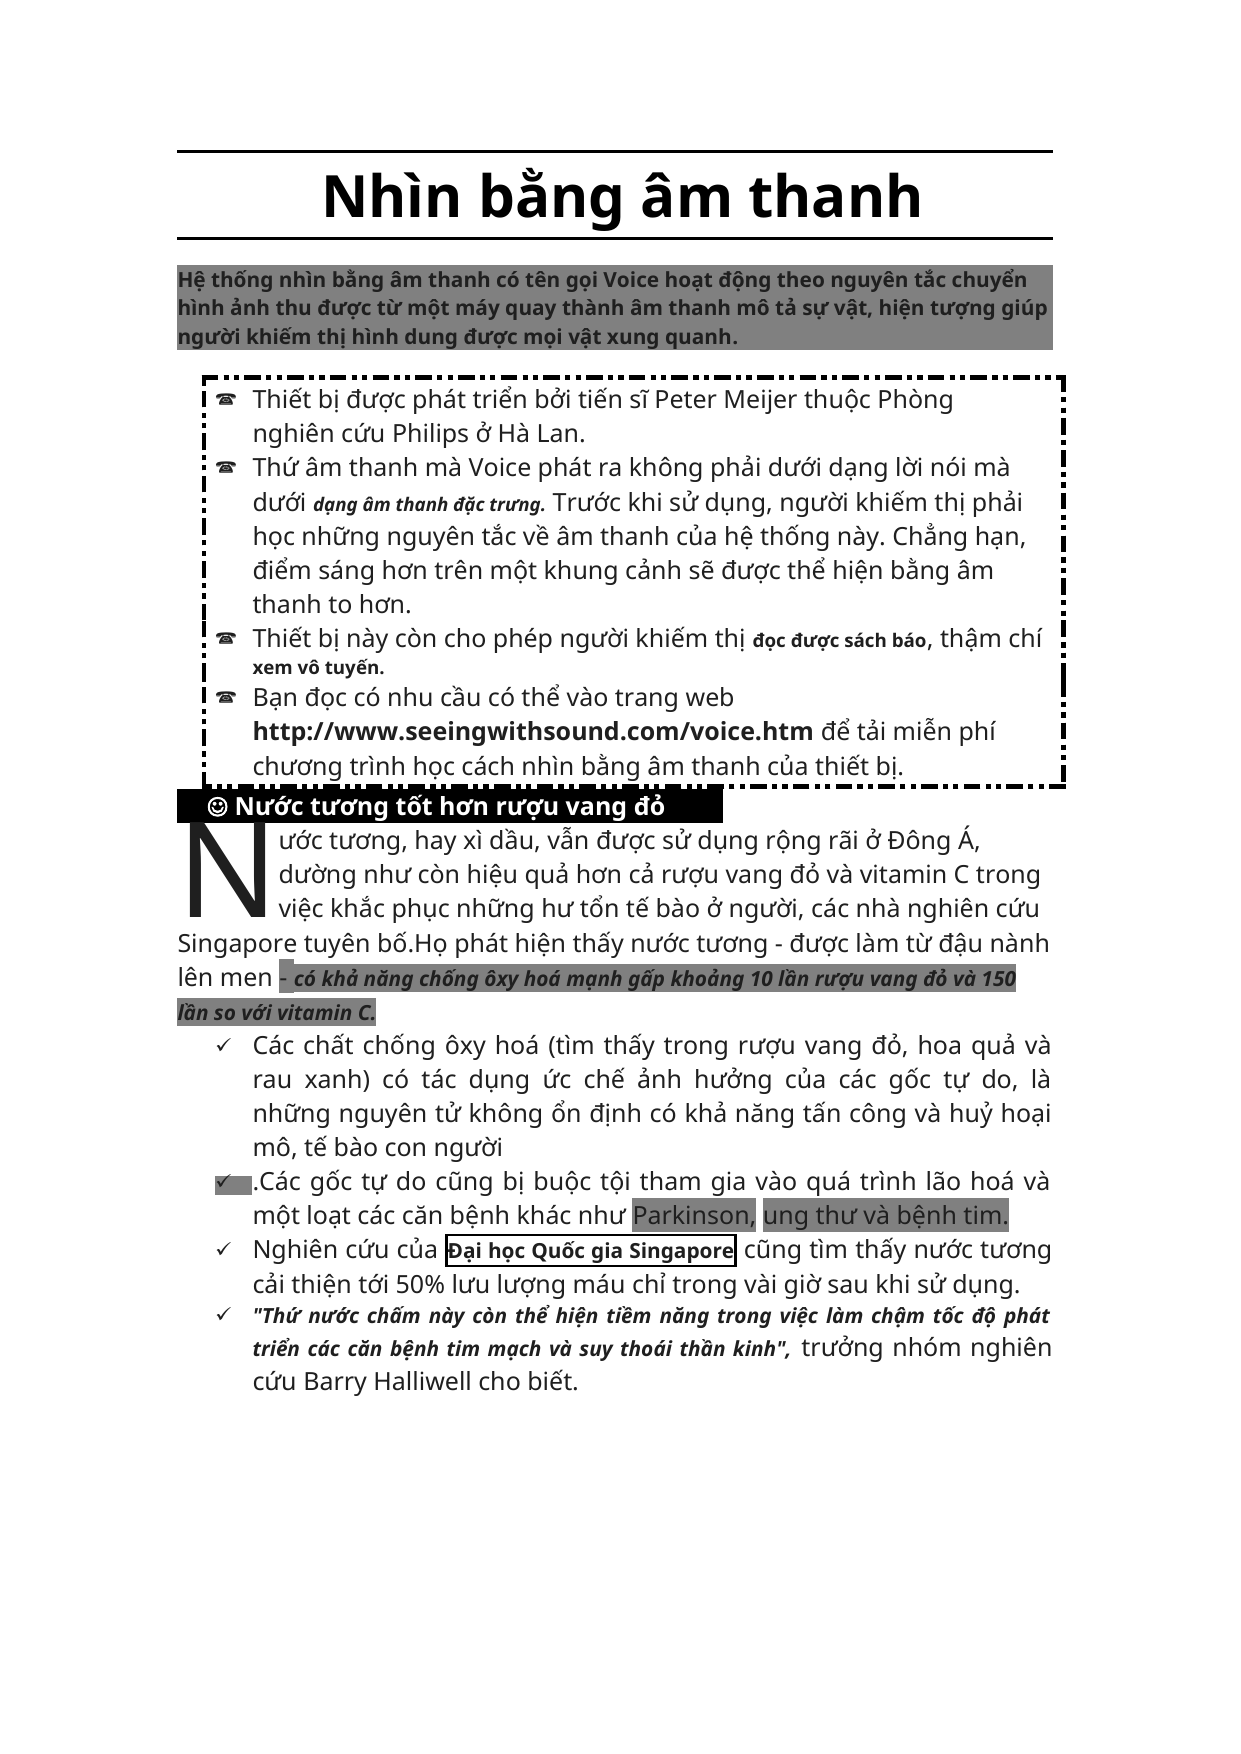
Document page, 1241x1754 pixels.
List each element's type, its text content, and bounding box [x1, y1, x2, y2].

list Thiết bị được phát triển bởi tiến sĩ Peter Meijer thuộc Phòng nghiên cứu Philips ở Hà Lan. [202, 375, 1066, 443]
text Hệ thống nhìn bằng âm thanh có tên gọi Voice hoạt động theo nguyên tắc chuyển hình ảnh thu được từ một máy quay thành âm thanh mô tả sự vật, hiện tượng giúp người khiếm thị hình dung được mọi vật xung quanh. [177, 265, 1053, 350]
text Nước tương tốt hơn rượu vang đỏ [177, 789, 723, 823]
list "Thứ nước chấm này còn thể hiện tiềm năng trong việc làm chậm tốc độ phát triển các căn bệnh tim mạch và suy thoái thần kinh", trưởng nhóm nghiên cứu Barry Halliwell cho biết. [215, 1301, 1053, 1397]
text Nhìn bằng âm thanh [177, 153, 1053, 237]
list Thứ âm thanh mà Voice phát ra không phải dưới dạng lời nói mà dưới dạng âm thanh đặc trưng. Trước khi sử dụng, người khiếm thị phải học những nguyên tắc về âm thanh của hệ thống này. Chẳng hạn, điểm sáng hơn trên một khung cảnh sẽ được thể hiện bằng âm thanh to hơn. [202, 443, 1066, 614]
list Các chất chống ôxy hoá (tìm thấy trong rượu vang đỏ, hoa quả và rau xanh) có tác dụng ức chế ảnh hưởng của các gốc tự do, là những nguyên tử không ổn định có khả năng tấn công và huỷ hoại mô, tế bào con người [215, 1027, 1053, 1164]
text ước tương, hay xì dầu, vẫn được sử dụng rộng rãi ở Đông Á, dường như còn hiệu quả hơn cả rượu vang đỏ và vitamin C trong việc khắc phục những hư tổn tế bào ở người, các nhà nghiên cứu Singapore tuyên bố.Họ phát hiện thấy nước tương - được làm từ đậu nành lên men - có khả năng chống ôxy hoá mạnh gấp khoảng 10 lần rượu vang đỏ và 150 lần so với vitamin C. [177, 823, 1053, 1027]
list Bạn đọc có nhu cầu có thể vào trang web http://www.seeingwithsound.com/voice.htm để tải miễn phí chương trình học cách nhìn bằng âm thanh của thiết bị. [202, 673, 1066, 789]
list Nghiên cứu của Đại học Quốc gia Singapore cũng tìm thấy nước tương cải thiện tới 50% lưu lượng máu chỉ trong vài giờ sau khi sử dụng. [215, 1232, 1053, 1301]
list .Các gốc tự do cũng bị buộc tội tham gia vào quá trình lão hoá và một loạt các căn bệnh khác như Parkinson, ung thư và bệnh tim. [215, 1164, 1053, 1232]
list Thiết bị này còn cho phép người khiếm thị đọc được sách báo, thậm chí xem vô tuyến. [202, 614, 1066, 673]
